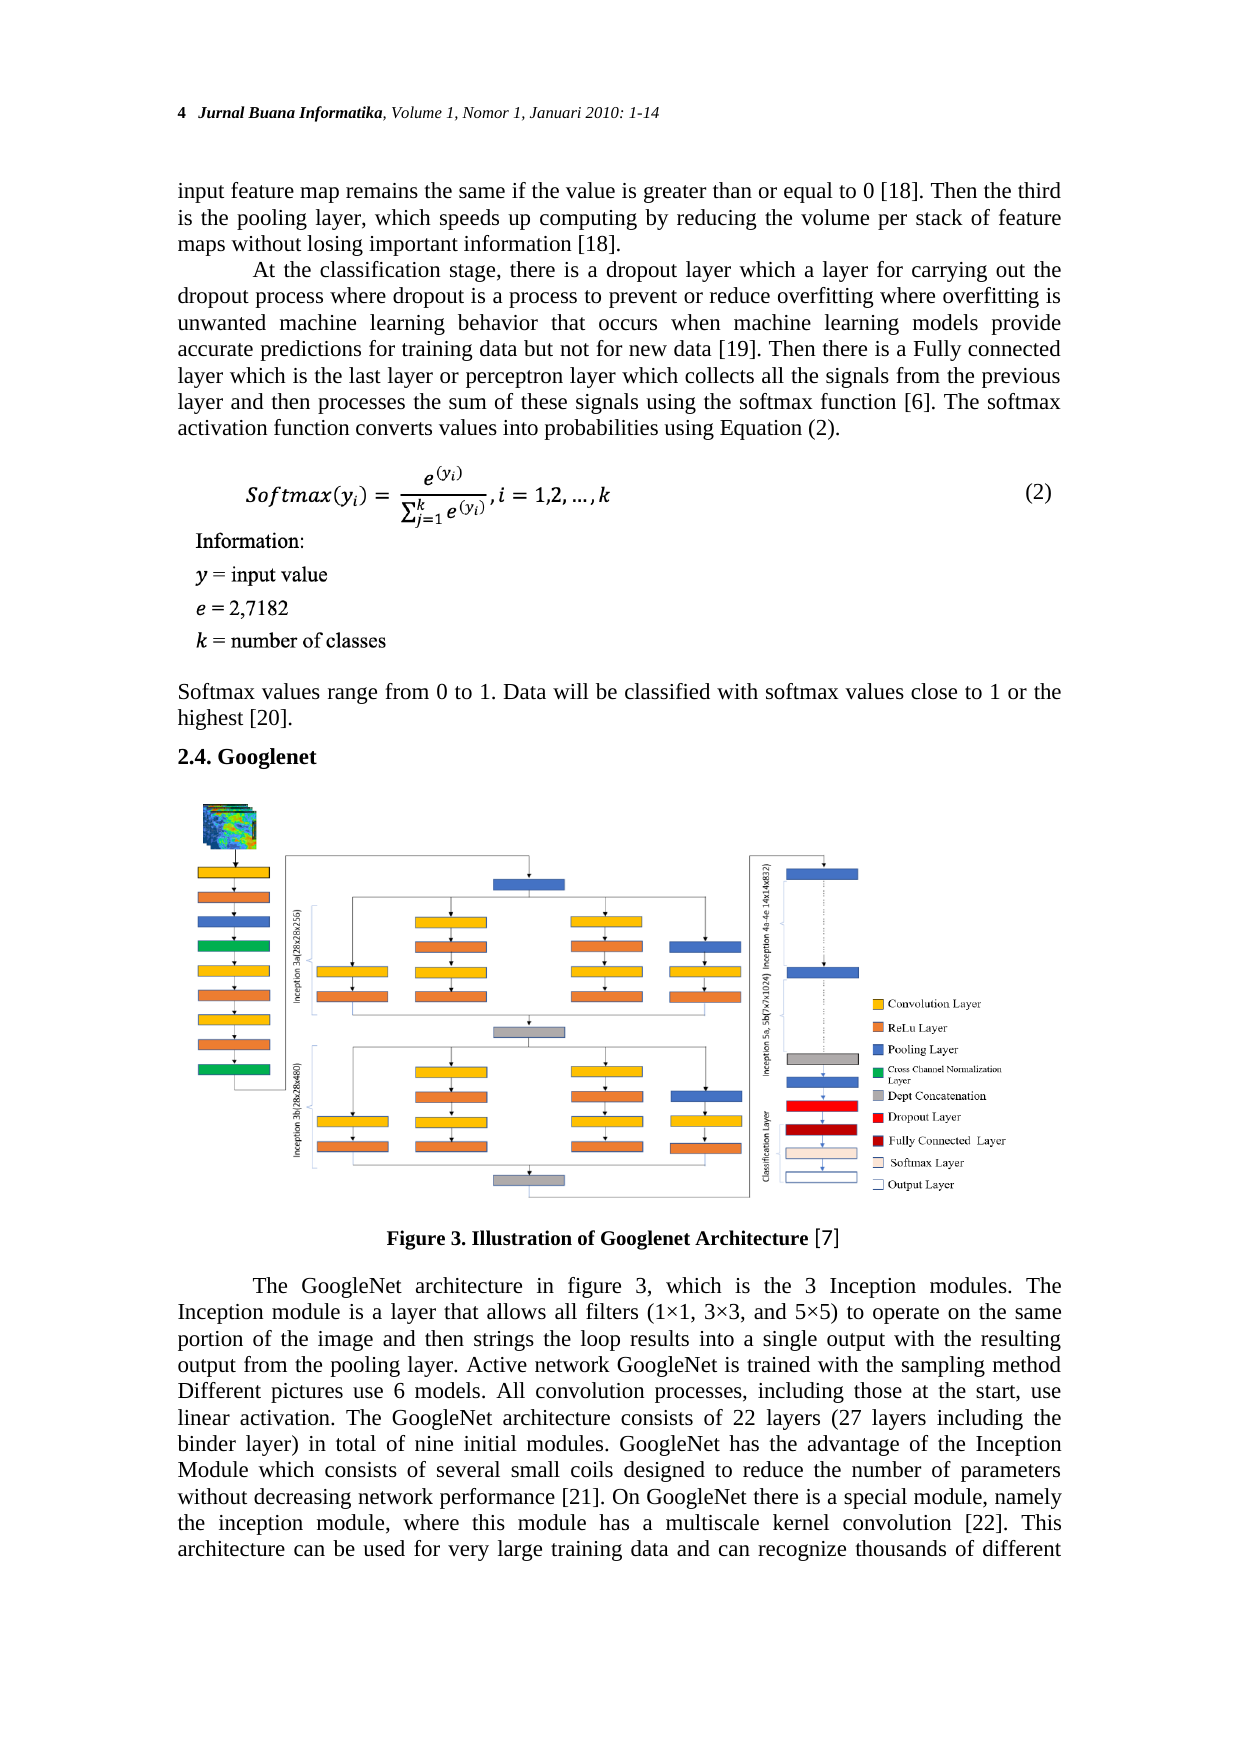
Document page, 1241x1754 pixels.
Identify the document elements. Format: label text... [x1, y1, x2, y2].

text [177, 177, 1063, 256]
picture [188, 453, 722, 666]
text Softmax values range from 0 to 1. Data will be classified with softmax values close to 1 or the highest [20]. [177, 678, 1063, 731]
picture [176, 794, 868, 1203]
table_header [170, 770, 1071, 1223]
picture [872, 983, 1050, 1203]
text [177, 1272, 1063, 1562]
table_cell Figure 3. Illustration of Googlenet Architecture [7] [170, 1223, 1071, 1272]
table_header [177, 453, 1014, 678]
text At the classification stage, there is a dropout layer which a layer for carrying out the dropout process where dropout is a process to prevent or reduce overfitting where overfitting is unwanted machine learning behavior that occurs when machine learning models provide accurate predictions for training data but not for new data [19]. Then there is a Fully connected layer which is the last layer or perceptron layer which collects all the signals from the previous layer and then processes the sum of these signals using the softmax function [6]. The softmax activation function converts values into probabilities using Equation (2). [177, 256, 1063, 441]
text 2.4. Googlenet [177, 743, 1063, 770]
table_header (2) [1014, 453, 1063, 678]
